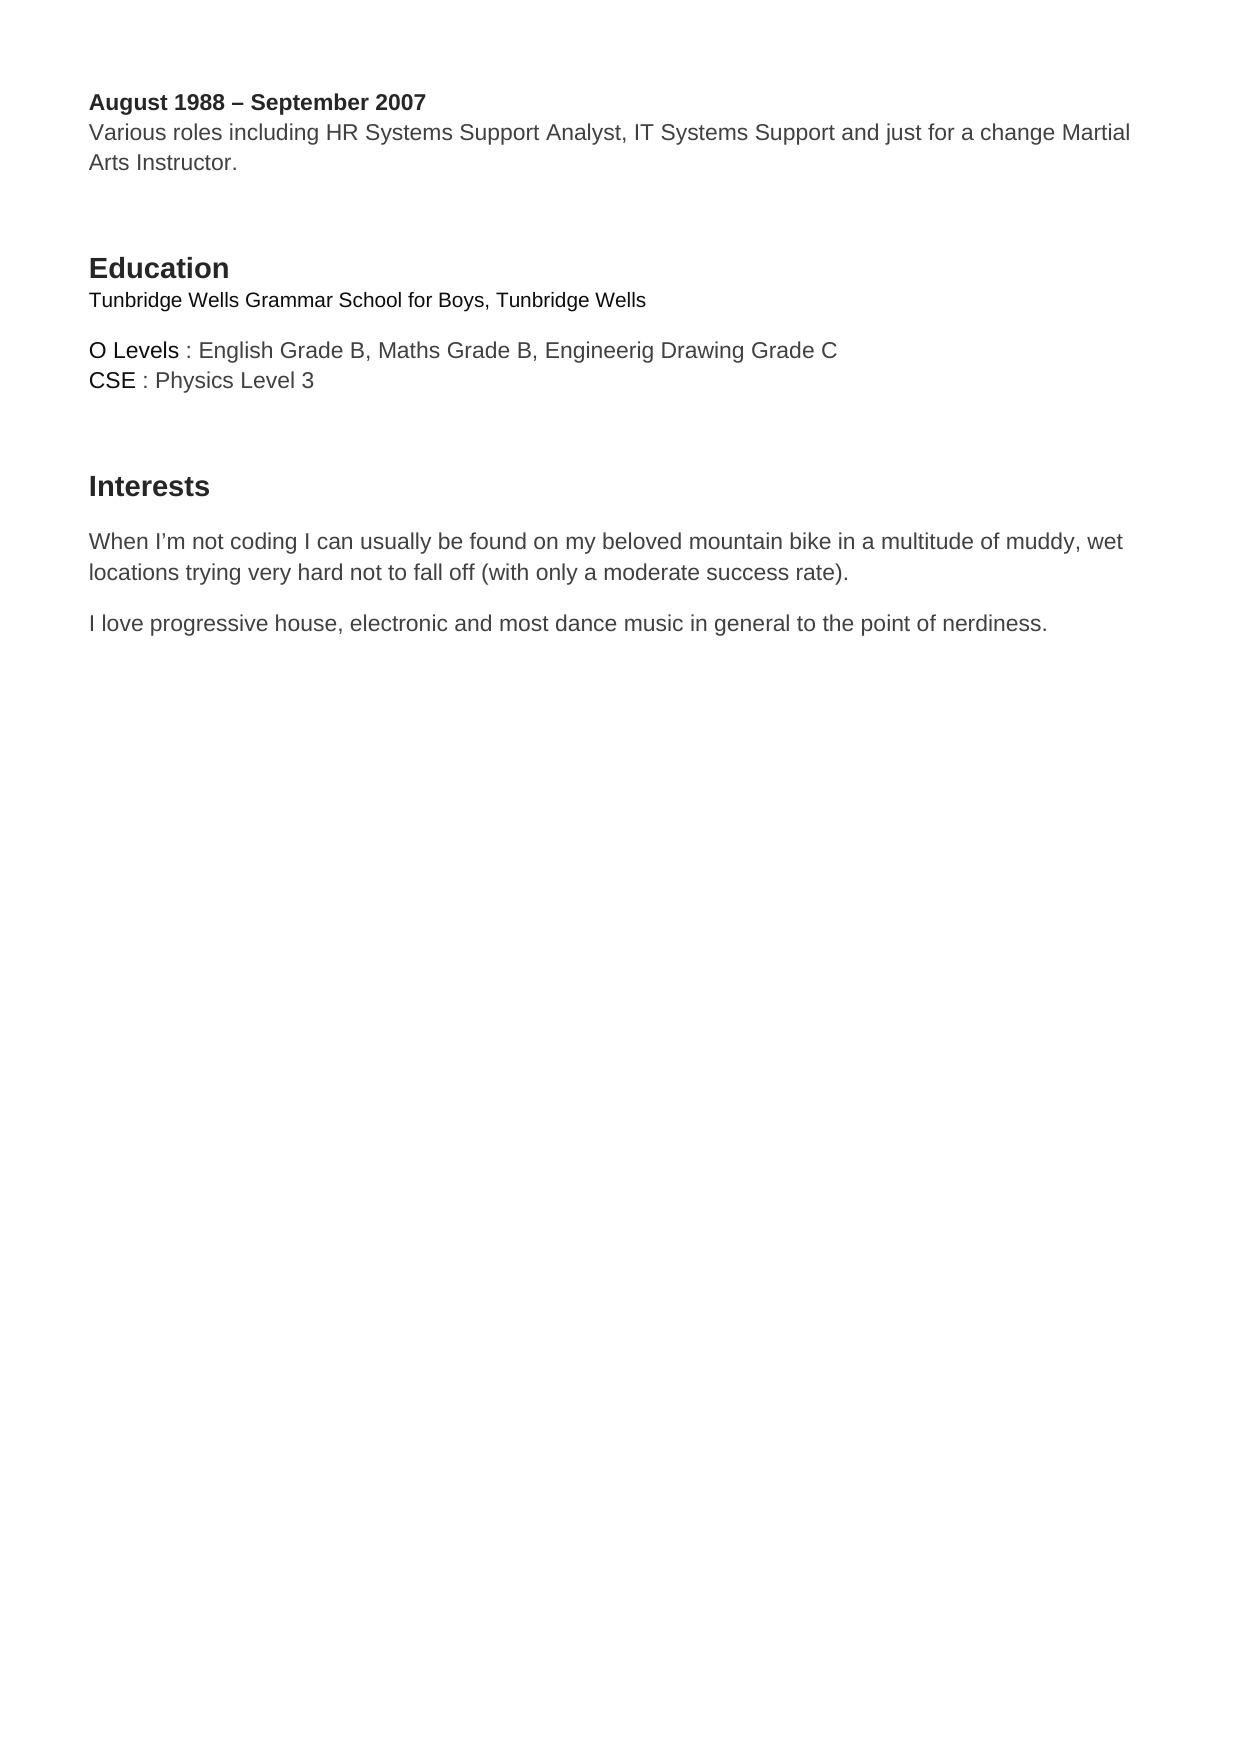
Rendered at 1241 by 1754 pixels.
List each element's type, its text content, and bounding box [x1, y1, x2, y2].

text Education Tunbridge Wells Grammar School for Boys, Tunbridge Wells [89, 251, 1152, 312]
text I love progressive house, electronic and most dance music in general to the point of nerdiness. [89, 609, 1152, 636]
text When I’m not coding I can usually be found on my beloved mountain bike in a multitude of muddy, wet locations trying very hard not to fall off (with only a moderate success rate). [89, 528, 1152, 585]
text O Levels : English Grade B, Maths Grade B, Engineerig Drawing Grade C CSE : Physics Level 3 [89, 337, 1152, 393]
text Interests [89, 469, 1152, 502]
text August 1988 – September 2007 Various roles including HR Systems Support Analyst, IT Systems Support and just for a change Martial Arts Instructor. [89, 89, 1152, 175]
